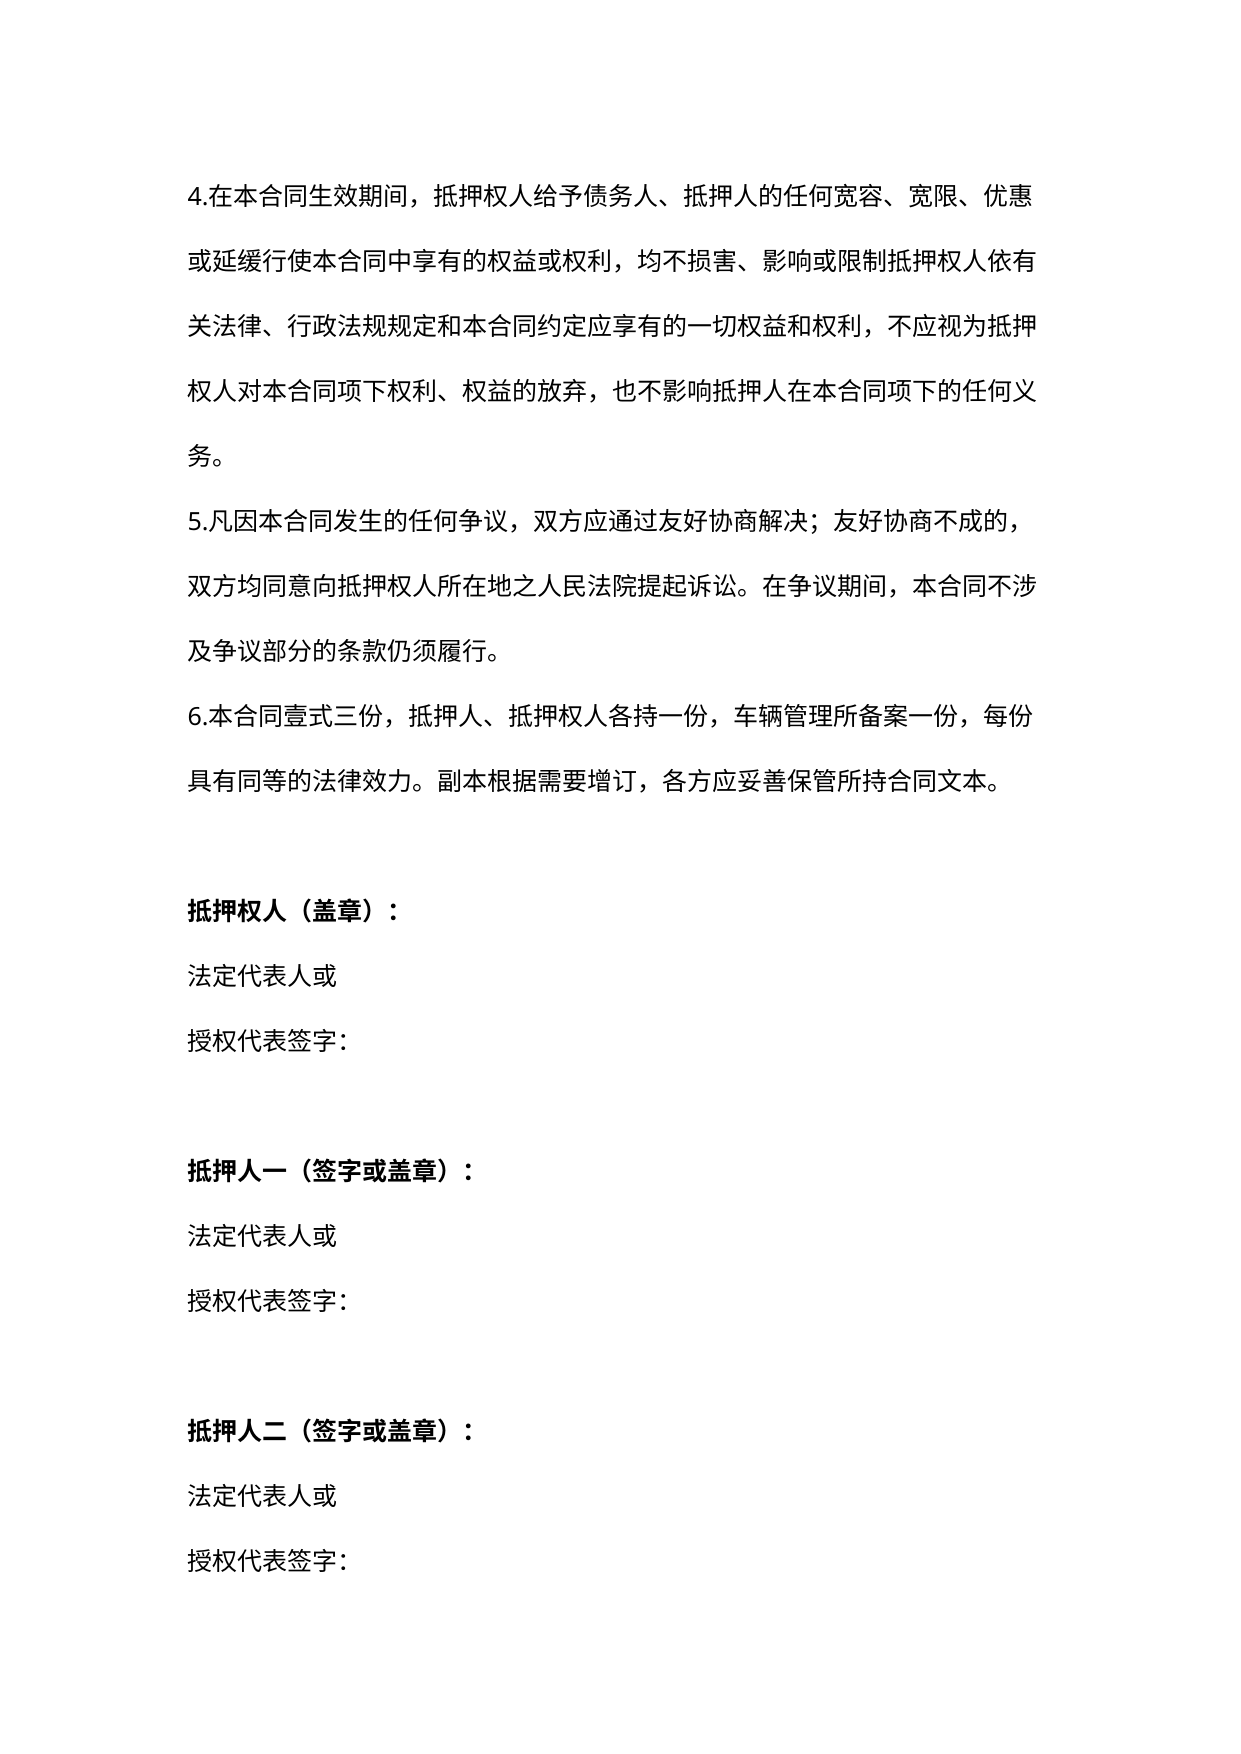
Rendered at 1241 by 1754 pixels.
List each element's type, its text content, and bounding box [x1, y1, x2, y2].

text 授权代表签字： [187, 1007, 1053, 1072]
text 法定代表人或 [187, 1462, 1053, 1527]
text 法定代表人或 [187, 942, 1053, 1007]
text 6.本合同壹式三份，抵押人、抵押权人各持一份，车辆管理所备案一份，每份具有同等的法律效力。副本根据需要增订，各方应妥善保管所持合同文本。 [187, 682, 1053, 812]
text 4.在本合同生效期间，抵押权人给予债务人、抵押人的任何宽容、宽限、优惠或延缓行使本合同中享有的权益或权利，均不损害、影响或限制抵押权人依有关法律、行政法规规定和本合同约定应享有的一切权益和权利，不应视为抵押权人对本合同项下权利、权益的放弃，也不影响抵押人在本合同项下的任何义务。 [187, 162, 1053, 487]
text 抵押人二（签字或盖章）： [187, 1397, 1053, 1462]
text 5.凡因本合同发生的任何争议，双方应通过友好协商解决；友好协商不成的，双方均同意向抵押权人所在地之人民法院提起诉讼。在争议期间，本合同不涉及争议部分的条款仍须履行。 [187, 487, 1053, 682]
text 授权代表签字： [187, 1527, 1053, 1592]
text 法定代表人或 [187, 1202, 1053, 1267]
text 抵押人一（签字或盖章）： [187, 1137, 1053, 1202]
text 授权代表签字： [187, 1267, 1053, 1332]
text 抵押权人（盖章）： [187, 877, 1053, 942]
